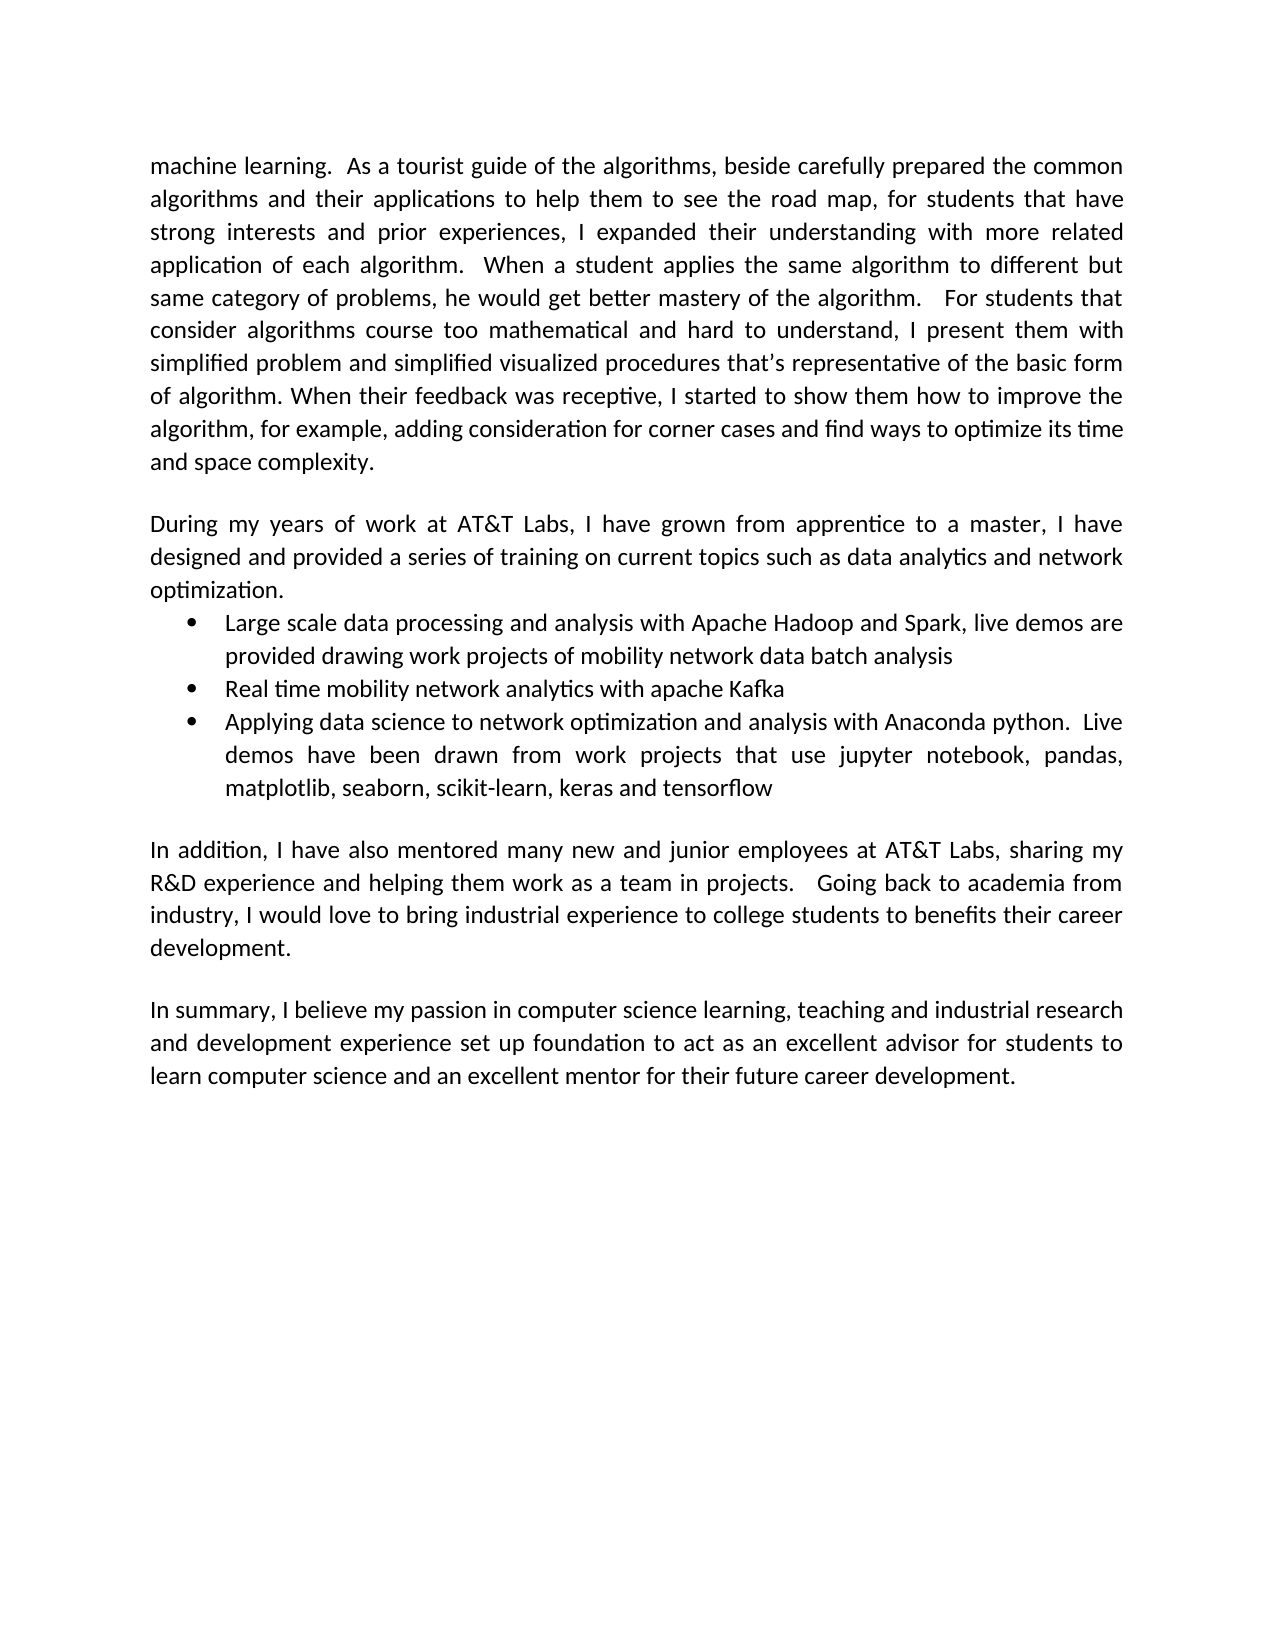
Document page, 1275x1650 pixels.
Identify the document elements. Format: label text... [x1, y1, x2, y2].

text In summary, I believe my passion in computer science learning, teaching and industrial research and development experience set up foundation to act as an excellent advisor for students to learn computer science and an excellent mentor for their future career development. [150, 994, 1125, 1091]
text In addition, I have also mentored many new and junior employees at AT&T Labs, sharing my R&D experience and helping them work as a team in projects. Going back to academia from industry, I would love to bring industrial experience to college students to benefits their career development. [150, 834, 1125, 963]
text During my years of work at AT&T Labs, I have grown from apprentice to a master, I have designed and provided a series of training on current topics such as data analytics and network optimization. [150, 508, 1125, 605]
list Applying data science to network optimization and analysis with Anaconda python. Live demos have been drawn from work projects that use jupyter notebook, pandas, matplotlib, seaborn, scikit-learn, keras and tensorflow [187, 706, 1125, 802]
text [150, 150, 1125, 477]
list Large scale data processing and analysis with Apache Hadoop and Spark, live demos are provided drawing work projects of mobility network data batch analysis [187, 607, 1125, 671]
list Real time mobility network analytics with apache Kafka [187, 673, 1125, 703]
